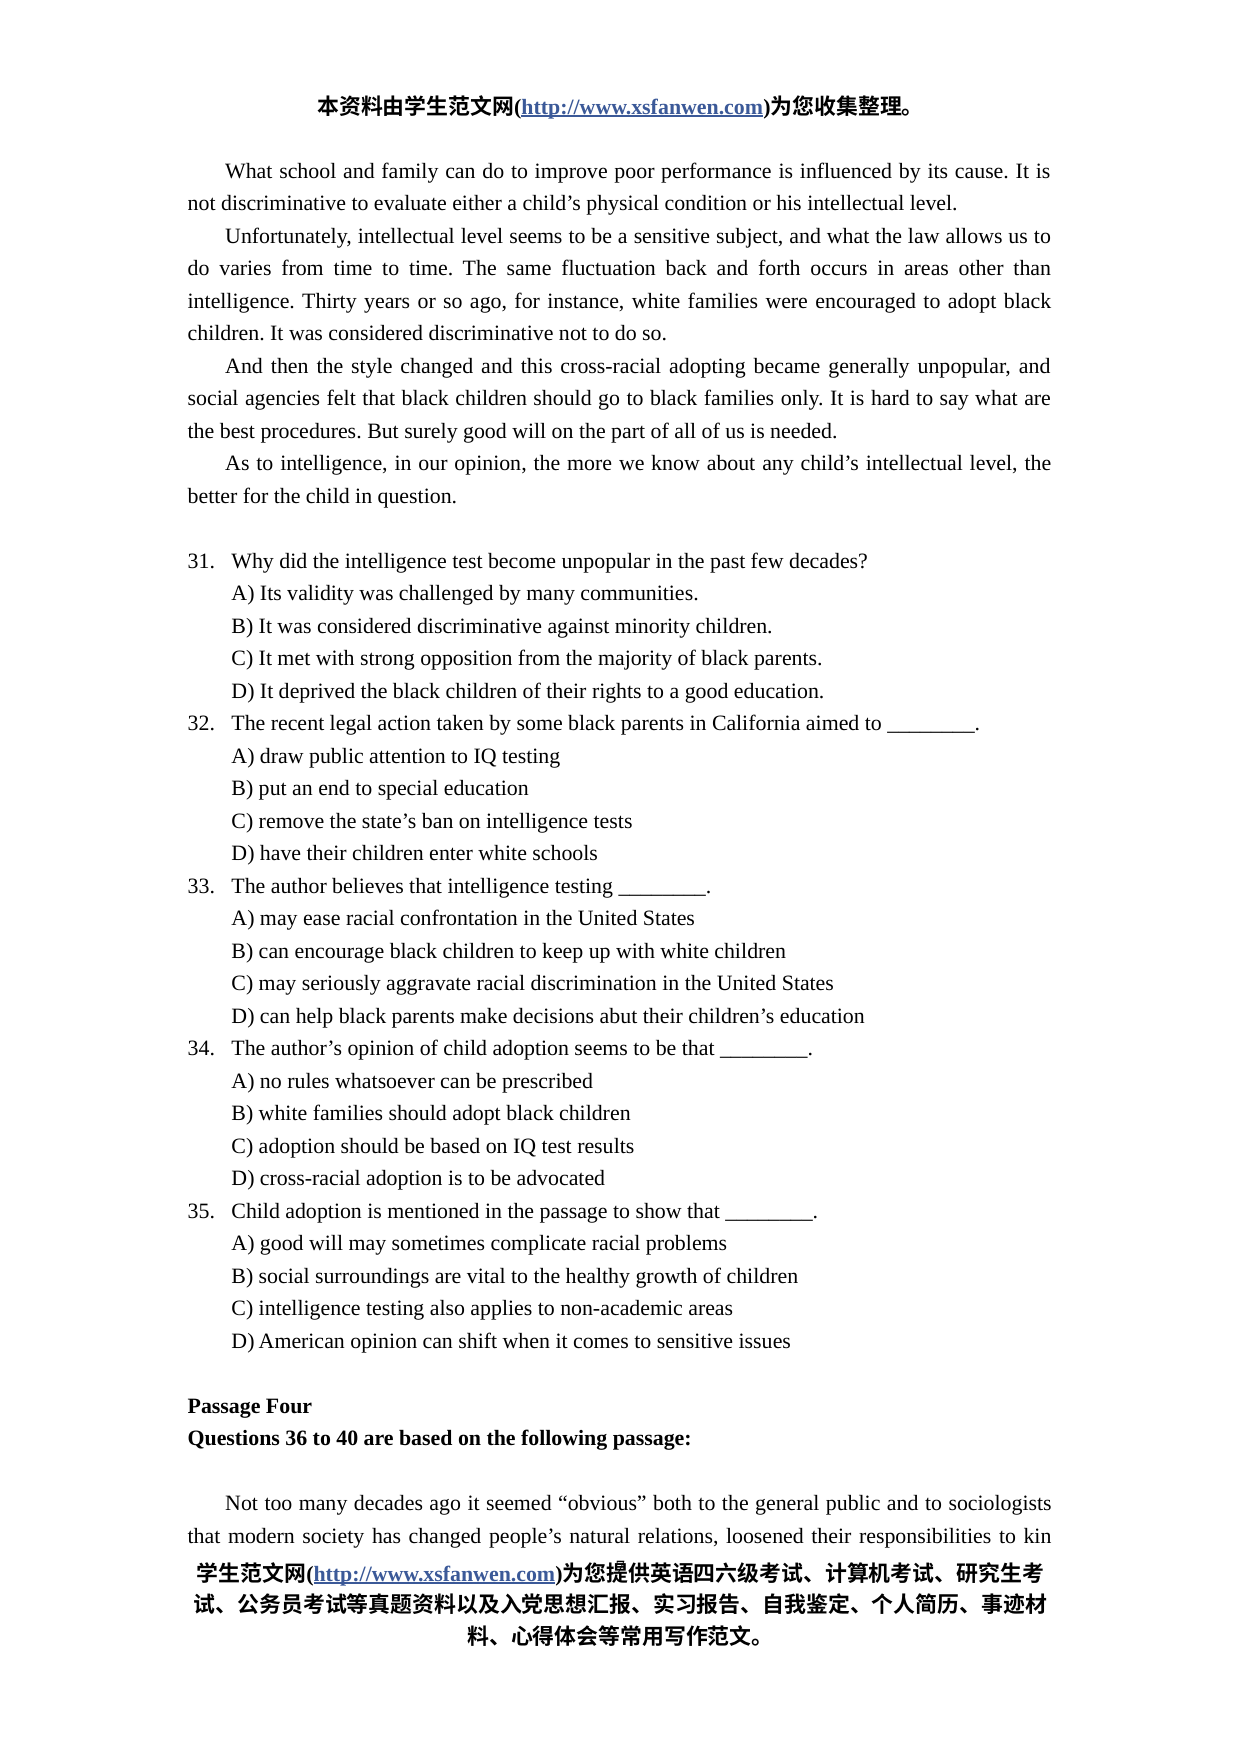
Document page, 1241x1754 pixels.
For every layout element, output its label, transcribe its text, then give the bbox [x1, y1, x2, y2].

text Questions 36 to 40 are based on the following passage: [187, 1422, 1053, 1454]
text B) white families should adopt black children [187, 1097, 1053, 1129]
text B) It was considered discriminative against minority children. [187, 609, 1053, 642]
text What school and family can do to improve poor performance is influenced by its cause. It is not discriminative to evaluate either a child’s physical condition or his intellectual level. [187, 154, 1053, 219]
text C) adoption should be based on IQ test results [187, 1129, 1053, 1162]
text A) Its validity was challenged by many communities. [187, 577, 1053, 609]
text D) can help black parents make decisions abut their children’s education [187, 999, 1053, 1032]
text 32. The recent legal action taken by some black parents in aimed to ________. [187, 707, 1053, 739]
text D) cross-racial adoption is to be advocated [187, 1162, 1053, 1194]
text 35. Child adoption is mentioned in the passage to show that ________. [187, 1194, 1053, 1227]
text 31. Why did the intelligence test become unpopular in the past few decades? [187, 544, 1053, 577]
text A) draw public attention to IQ testing [187, 739, 1053, 772]
text B) social surroundings are vital to the healthy growth of children [187, 1259, 1053, 1292]
text As to intelligence, in our opinion, the more we know about any child’s intellectual level, the better for the child in question. [187, 447, 1053, 512]
text C) intelligence testing also applies to non-academic areas [187, 1292, 1053, 1324]
text And then the style changed and this cross-racial adopting became generally unpopular, and social agencies felt that black children should go to black families only. It is hard to say what are the best procedures. But surely good will on the part of all of us is needed. [187, 349, 1053, 447]
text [187, 1487, 1053, 1552]
text D) have their children enter white schools [187, 837, 1053, 869]
text B) put an end to special education [187, 772, 1053, 804]
text A) good will may sometimes complicate racial problems [187, 1227, 1053, 1259]
text C) It met with strong opposition from the majority of black parents. [187, 642, 1053, 674]
text D) American opinion can shift when it comes to sensitive issues [187, 1324, 1053, 1357]
text C) may seriously aggravate racial discrimination in the [187, 967, 1053, 999]
text Passage Four [187, 1389, 1053, 1422]
text A) may ease racial confrontation in the [187, 902, 1053, 934]
text 34. The author’s opinion of child adoption seems to be that ________. [187, 1032, 1053, 1064]
text Unfortunately, intellectual level seems to be a sensitive subject, and what the law allows us to do varies from time to time. The same fluctuation back and forth occurs in areas other than intelligence. Thirty years or so ago, for instance, white families were encouraged to adopt black children. It was considered discriminative not to do so. [187, 219, 1053, 349]
text 33. The author believes that intelligence testing ________. [187, 869, 1053, 902]
text C) remove the state’s ban on intelligence tests [187, 804, 1053, 837]
text B) can encourage black children to keep up with white children [187, 934, 1053, 967]
text A) no rules whatsoever can be prescribed [187, 1064, 1053, 1097]
text D) It deprived the black children of their rights to a good education. [187, 674, 1053, 707]
